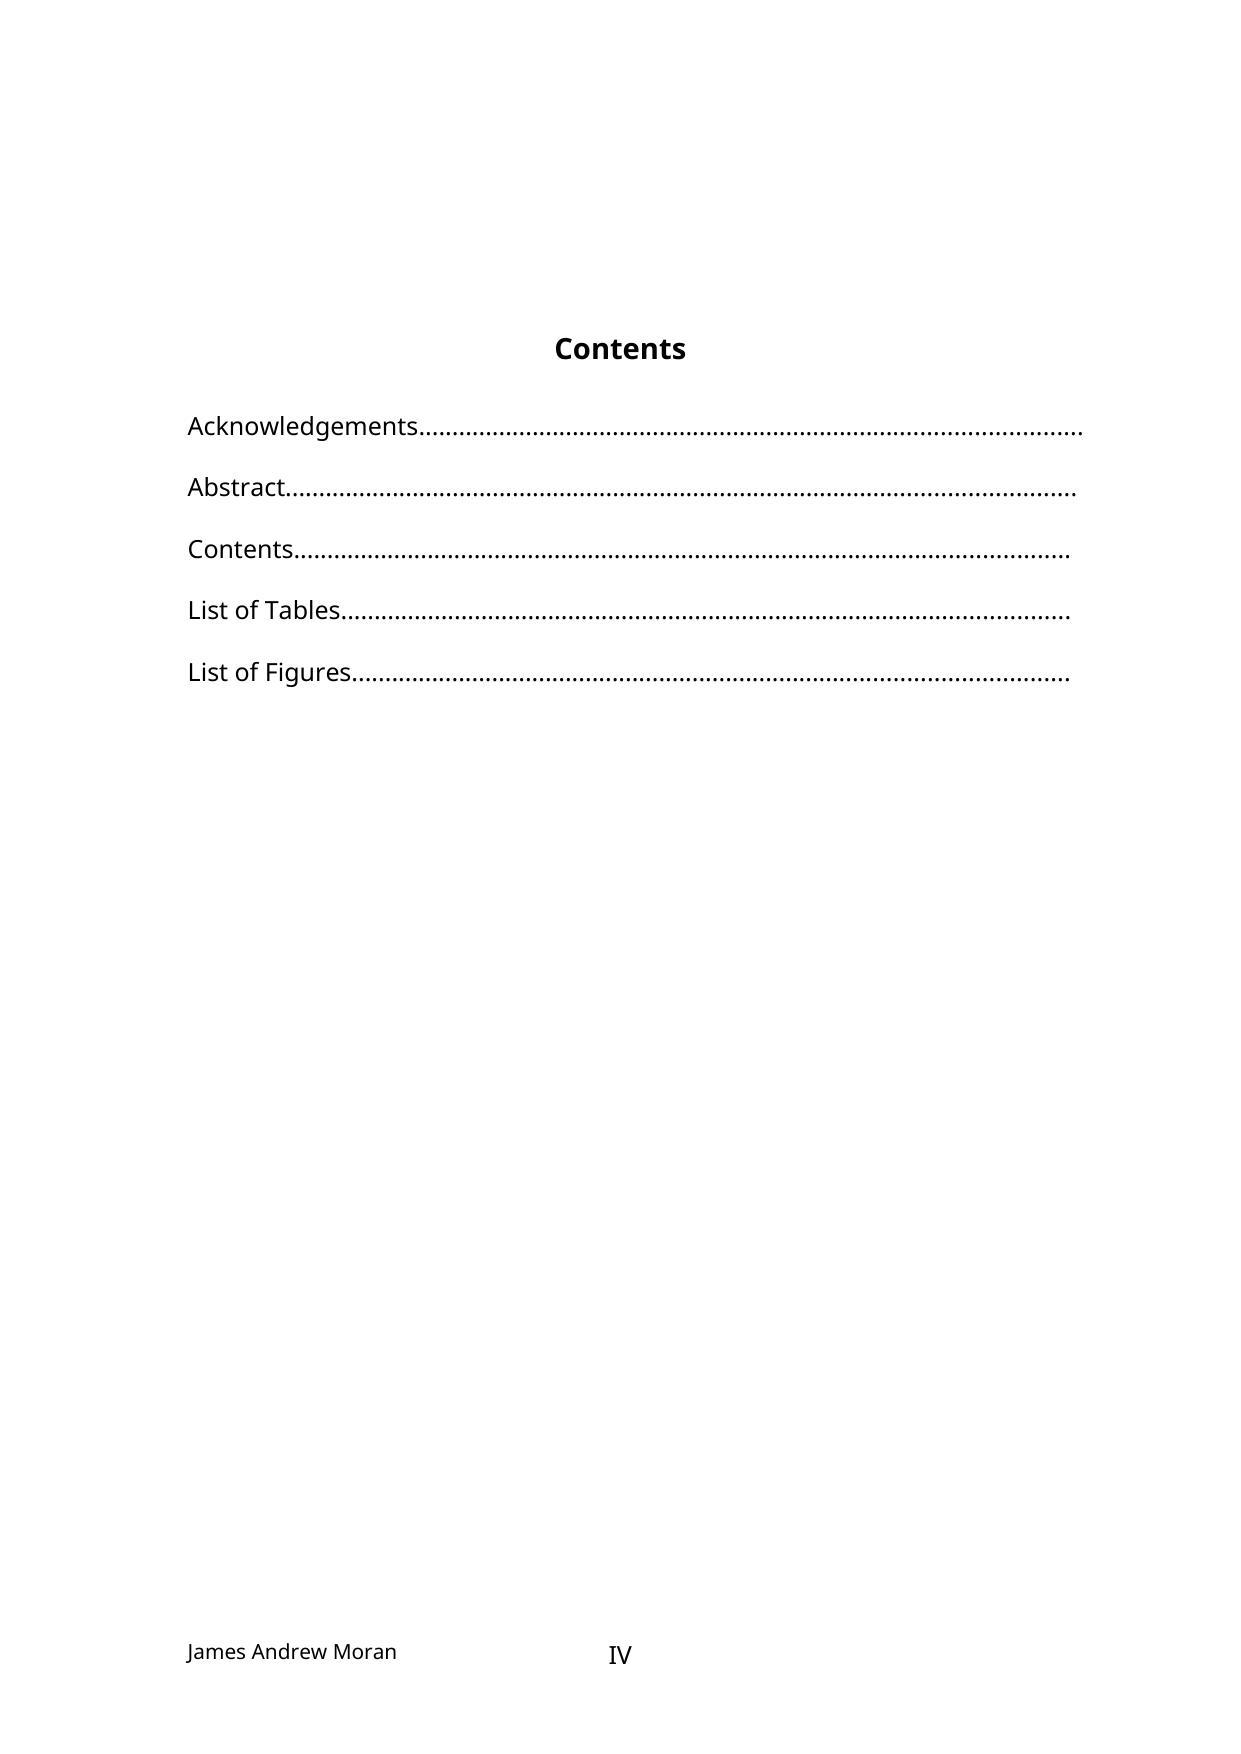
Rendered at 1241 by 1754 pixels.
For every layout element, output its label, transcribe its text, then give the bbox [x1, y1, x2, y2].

text Acknowledgements i [187, 408, 1053, 442]
text Abstract ii [187, 470, 1053, 504]
text List of Figures iv [187, 654, 1053, 688]
text List of Tables iv [187, 593, 1053, 627]
subtitle Contents [187, 328, 1053, 368]
text Contents iii [187, 531, 1053, 565]
